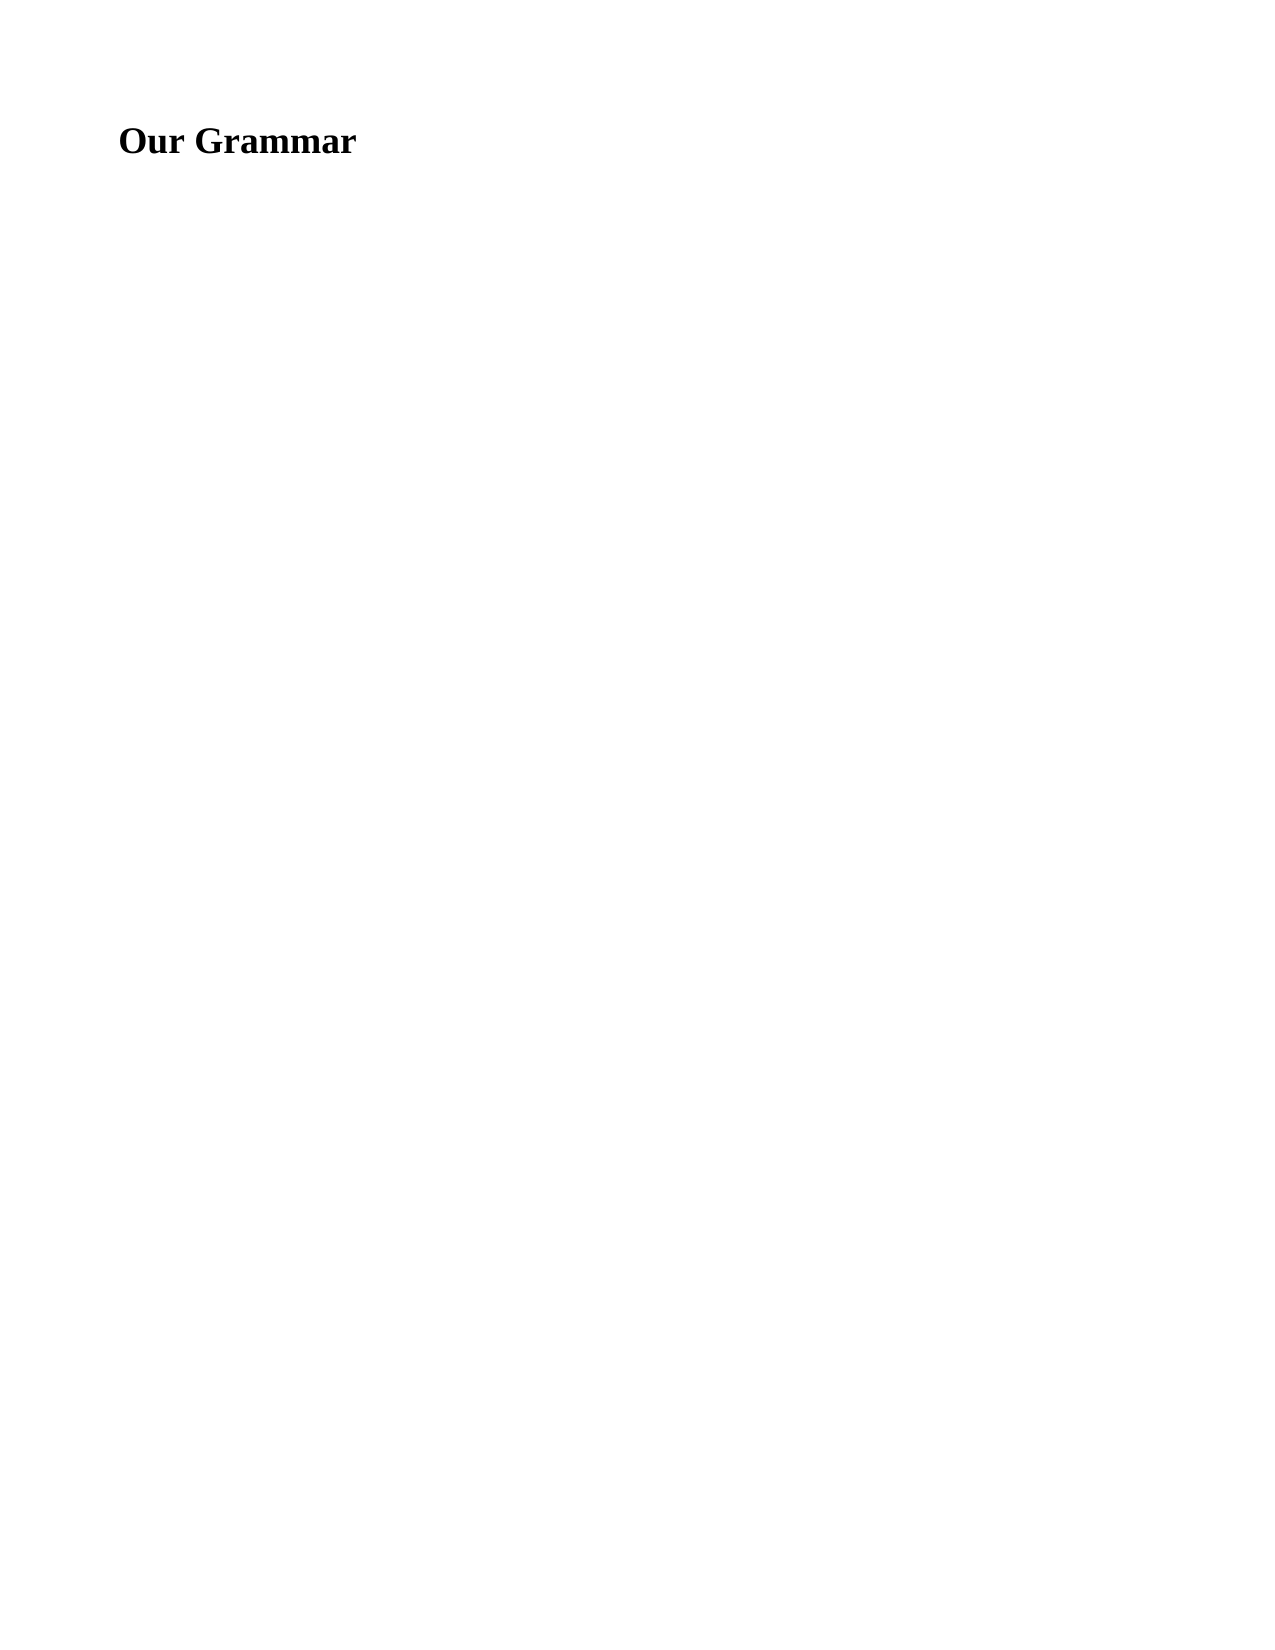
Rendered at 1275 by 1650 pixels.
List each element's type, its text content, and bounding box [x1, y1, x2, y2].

subtitle Our Grammar [118, 118, 1157, 161]
